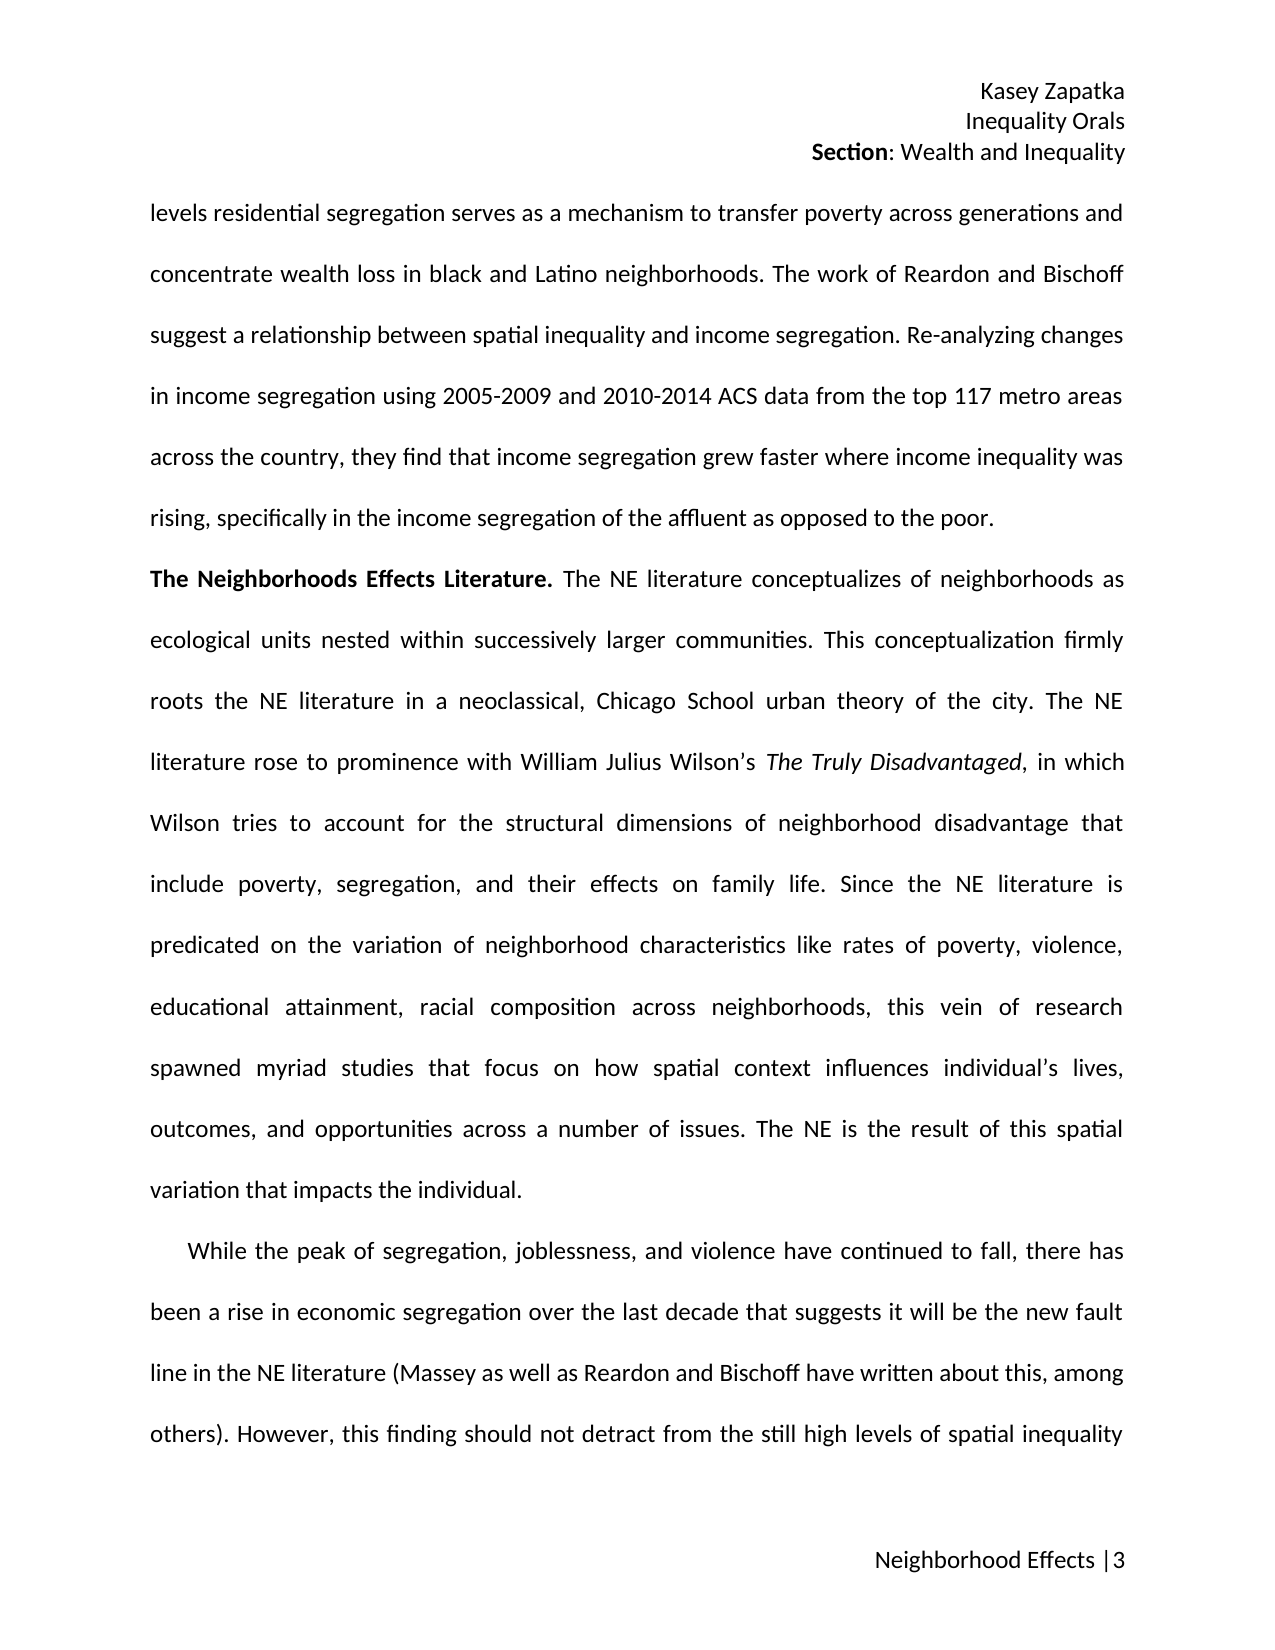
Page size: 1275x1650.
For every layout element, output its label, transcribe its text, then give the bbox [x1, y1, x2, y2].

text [150, 197, 1125, 533]
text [150, 1235, 1125, 1448]
text The Neighborhoods Effects Literature. The NE literature conceptualizes of neighborhoods as ecological units nested within successively larger communities. This conceptualization firmly roots the NE literature in a neoclassical, Chicago School urban theory of the city. The NE literature rose to prominence with William Julius Wilson’s The Truly Disadvantaged, in which Wilson tries to account for the structural dimensions of neighborhood disadvantage that include poverty, segregation, and their effects on family life. Since the NE literature is predicated on the variation of neighborhood characteristics like rates of poverty, violence, educational attainment, racial composition across neighborhoods, this vein of research spawned myriad studies that focus on how spatial context influences individual’s lives, outcomes, and opportunities across a number of issues. The NE is the result of this spatial variation that impacts the individual. [150, 563, 1125, 1204]
